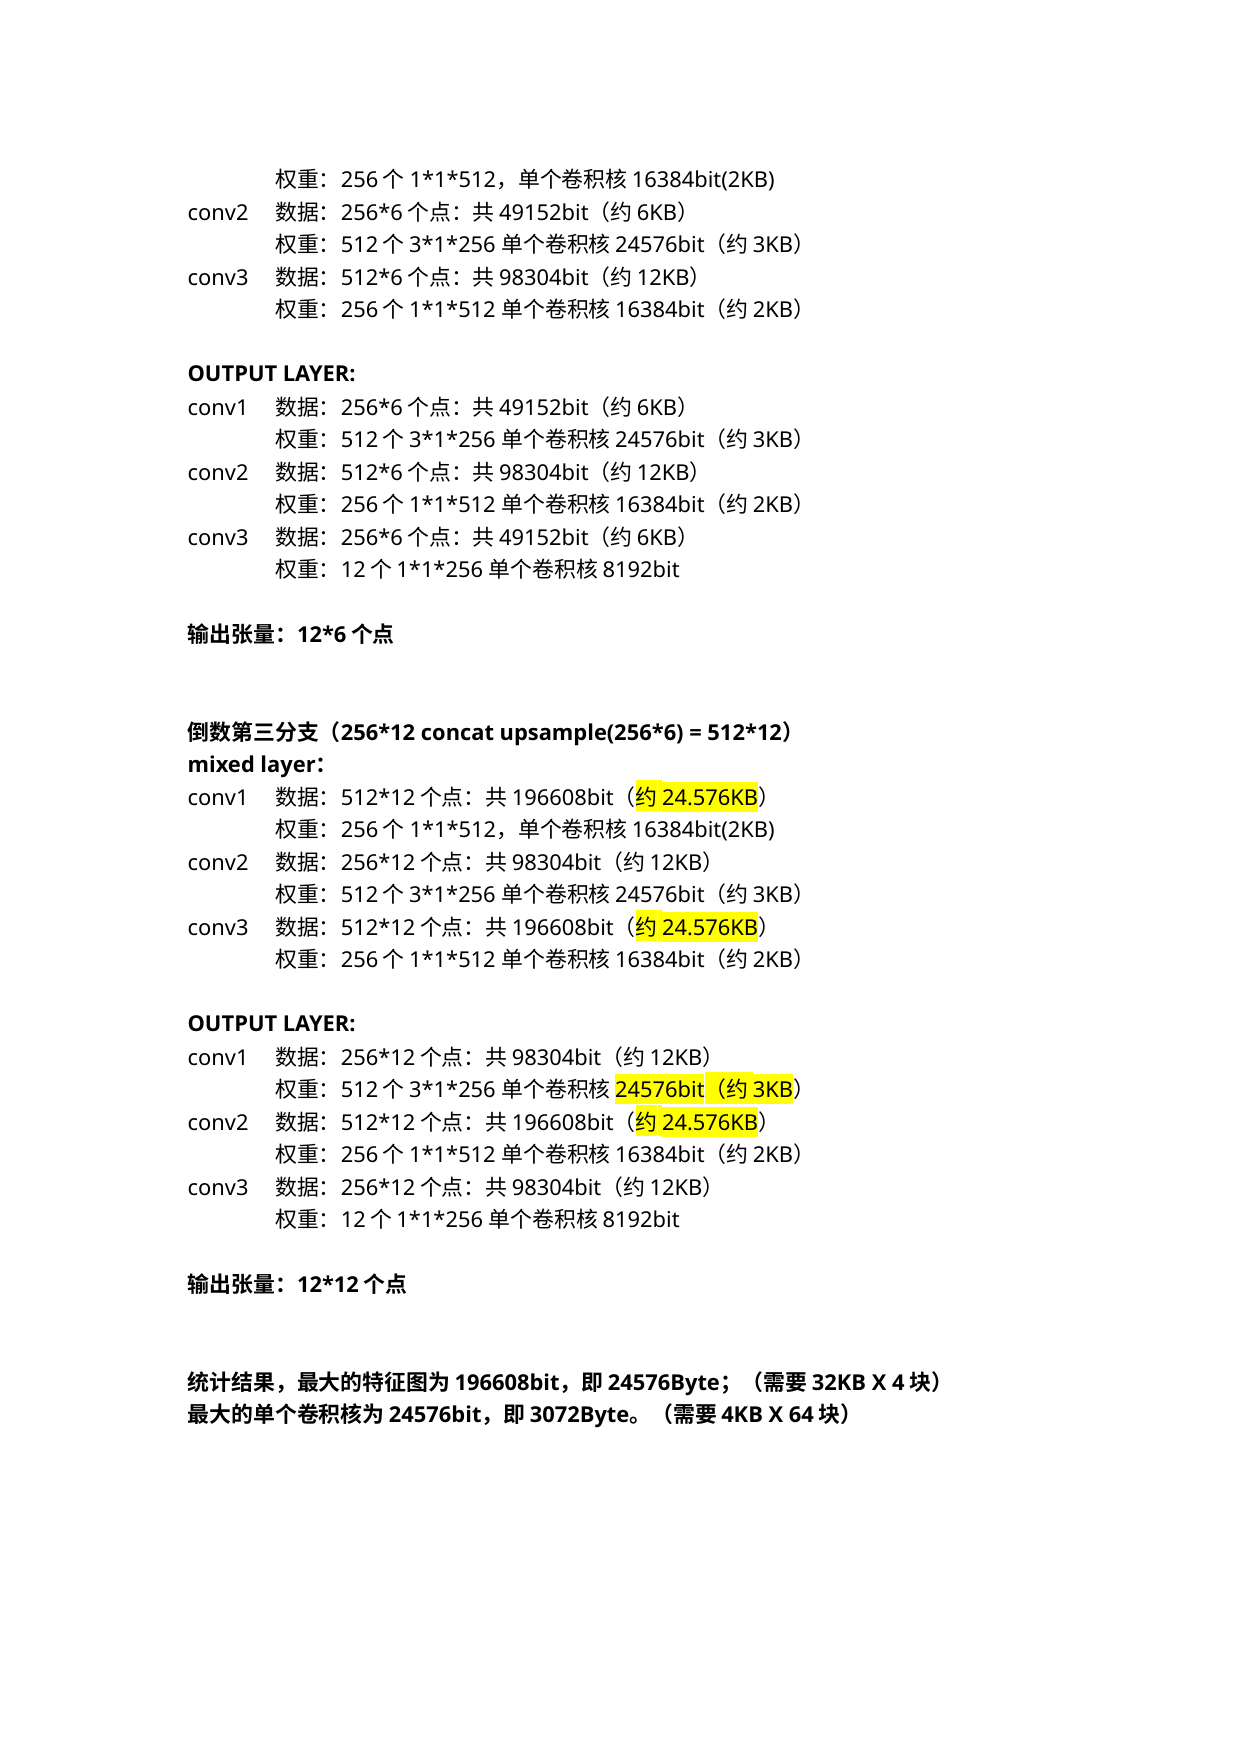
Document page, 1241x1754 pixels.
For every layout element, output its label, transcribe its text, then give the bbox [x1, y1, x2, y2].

text conv1 数据：256*6个点：共49152bit（约6KB） [187, 389, 1053, 422]
text 倒数第三分支（256*12 concat upsample(256*6) = 512*12） [187, 714, 1053, 747]
text 权重：256个1*1*512 单个卷积核16384bit（约2KB） [187, 942, 1053, 974]
text conv3 数据：256*12个点：共98304bit（约12KB） [187, 1169, 1053, 1202]
text 统计结果，最大的特征图为196608bit，即24576Byte；（需要32KB X 4块） [187, 1364, 1053, 1397]
text OUTPUT LAYER: [187, 357, 1053, 389]
text 权重：256个 1*1*512，单个卷积核16384bit(2KB) [187, 812, 1053, 844]
text 权重：256个 1*1*512，单个卷积核16384bit(2KB) [187, 162, 1053, 194]
text conv1 数据：512*12个点：共196608bit（约24.576KB） [187, 779, 1053, 812]
text OUTPUT LAYER: [187, 1007, 1053, 1039]
text mixed layer： [187, 747, 1053, 779]
text 输出张量：12*6个点 [187, 617, 1053, 649]
text conv2 数据：512*12个点：共196608bit（约24.576KB） [187, 1104, 1053, 1137]
text 输出张量：12*12个点 [187, 1267, 1053, 1299]
text conv1 数据：256*12个点：共98304bit（约12KB） [187, 1039, 1053, 1072]
text 权重：12个1*1*256 单个卷积核8192bit [187, 1202, 1053, 1234]
text conv2 数据：512*6个点：共98304bit（约12KB） [187, 454, 1053, 487]
text 权重：512个3*1*256 单个卷积核24576bit（约3KB） [753, 1072, 1053, 1104]
text conv2 数据：256*6个点：共49152bit（约6KB） [187, 194, 1053, 227]
text conv3 数据：512*6个点：共98304bit（约12KB） [187, 259, 1053, 292]
text conv2 数据：256*12个点：共98304bit（约12KB） [187, 844, 1053, 877]
text 权重：256个1*1*512 单个卷积核16384bit（约2KB） [187, 487, 1053, 519]
text conv3 数据：256*6个点：共49152bit（约6KB） [187, 519, 1053, 552]
text 权重：512个3*1*256 单个卷积核24576bit（约3KB） [187, 1072, 705, 1104]
text 权重：256个1*1*512 单个卷积核16384bit（约2KB） [187, 292, 1053, 324]
text 权重：512个3*1*256 单个卷积核24576bit（约3KB） [187, 422, 1053, 454]
text conv3 数据：512*12个点：共196608bit（约24.576KB） [187, 909, 1053, 942]
text 权重：512个3*1*256 单个卷积核24576bit（约3KB） [187, 227, 1053, 259]
text 权重：12个1*1*256 单个卷积核8192bit [187, 552, 1053, 584]
text 权重：512个3*1*256 单个卷积核24576bit（约3KB） [187, 877, 1053, 909]
text 最大的单个卷积核为24576bit，即3072Byte。（需要4KB X 64块） [187, 1397, 1053, 1429]
text 权重：256个1*1*512 单个卷积核16384bit（约2KB） [187, 1137, 1053, 1169]
